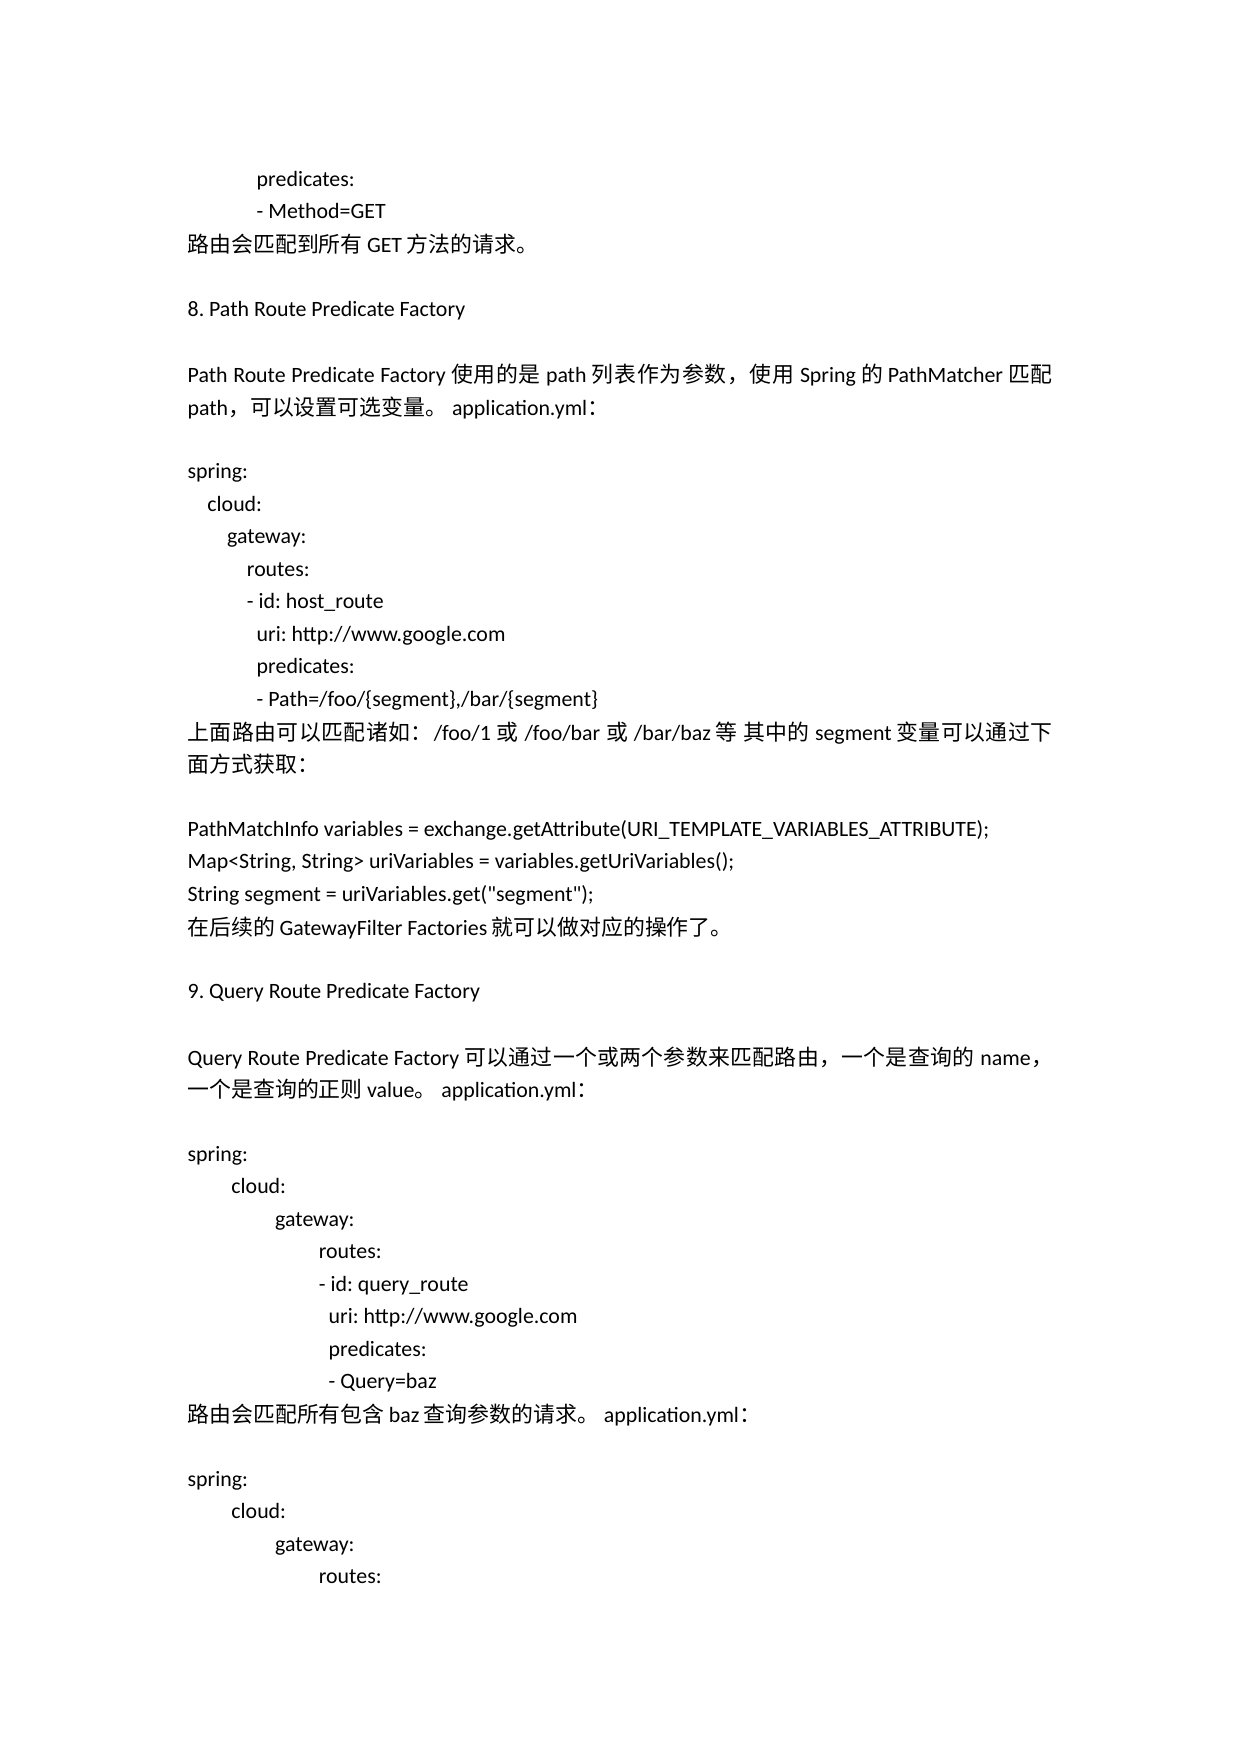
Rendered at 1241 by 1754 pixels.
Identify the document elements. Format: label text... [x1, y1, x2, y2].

text Map<String, String> uriVariables = variables.getUriVariables(); [187, 844, 1053, 877]
text predicates: [187, 162, 1053, 194]
text uri: http://www.google.com [187, 1299, 1053, 1332]
text gateway: [187, 519, 1053, 552]
text cloud: [187, 487, 1053, 519]
text cloud: [187, 1494, 1053, 1527]
text - Query=baz [187, 1364, 1053, 1397]
text 路由会匹配到所有GET方法的请求。 [187, 227, 1053, 259]
text - Path=/foo/{segment},/bar/{segment} [187, 682, 1053, 714]
text Query Route Predicate Factory可以通过一个或两个参数来匹配路由，一个是查询的name，一个是查询的正则value。 application.yml： [187, 1039, 1053, 1104]
text uri: http://www.google.com [187, 617, 1053, 649]
text gateway: [187, 1527, 1053, 1559]
text Path Route Predicate Factory使用的是path列表作为参数，使用Spring的PathMatcher匹配path，可以设置可选变量。 application.yml： [187, 357, 1053, 422]
text routes: [187, 552, 1053, 584]
text 上面路由可以匹配诸如：/foo/1 或 /foo/bar 或 /bar/baz等 其中的segment变量可以通过下面方式获取： [187, 714, 1053, 779]
text PathMatchInfo variables = exchange.getAttribute(URI_TEMPLATE_VARIABLES_ATTRIBUTE); [187, 812, 1053, 844]
text - id: host_route [187, 584, 1053, 617]
text 9. Query Route Predicate Factory [187, 974, 1053, 1007]
text - Method=GET [187, 194, 1053, 227]
text routes: [187, 1559, 1053, 1592]
text predicates: [187, 649, 1053, 682]
text 路由会匹配所有包含baz查询参数的请求。 application.yml： [187, 1397, 1053, 1429]
text 在后续的GatewayFilter Factories就可以做对应的操作了。 [187, 909, 1053, 942]
text spring: [187, 1462, 1053, 1494]
text 8. Path Route Predicate Factory [187, 292, 1053, 324]
text spring: [187, 454, 1053, 487]
text String segment = uriVariables.get("segment"); [187, 877, 1053, 909]
text predicates: [187, 1332, 1053, 1364]
text - id: query_route [187, 1267, 1053, 1299]
text gateway: [187, 1202, 1053, 1234]
text routes: [187, 1234, 1053, 1267]
text spring: [187, 1137, 1053, 1169]
text cloud: [187, 1169, 1053, 1202]
